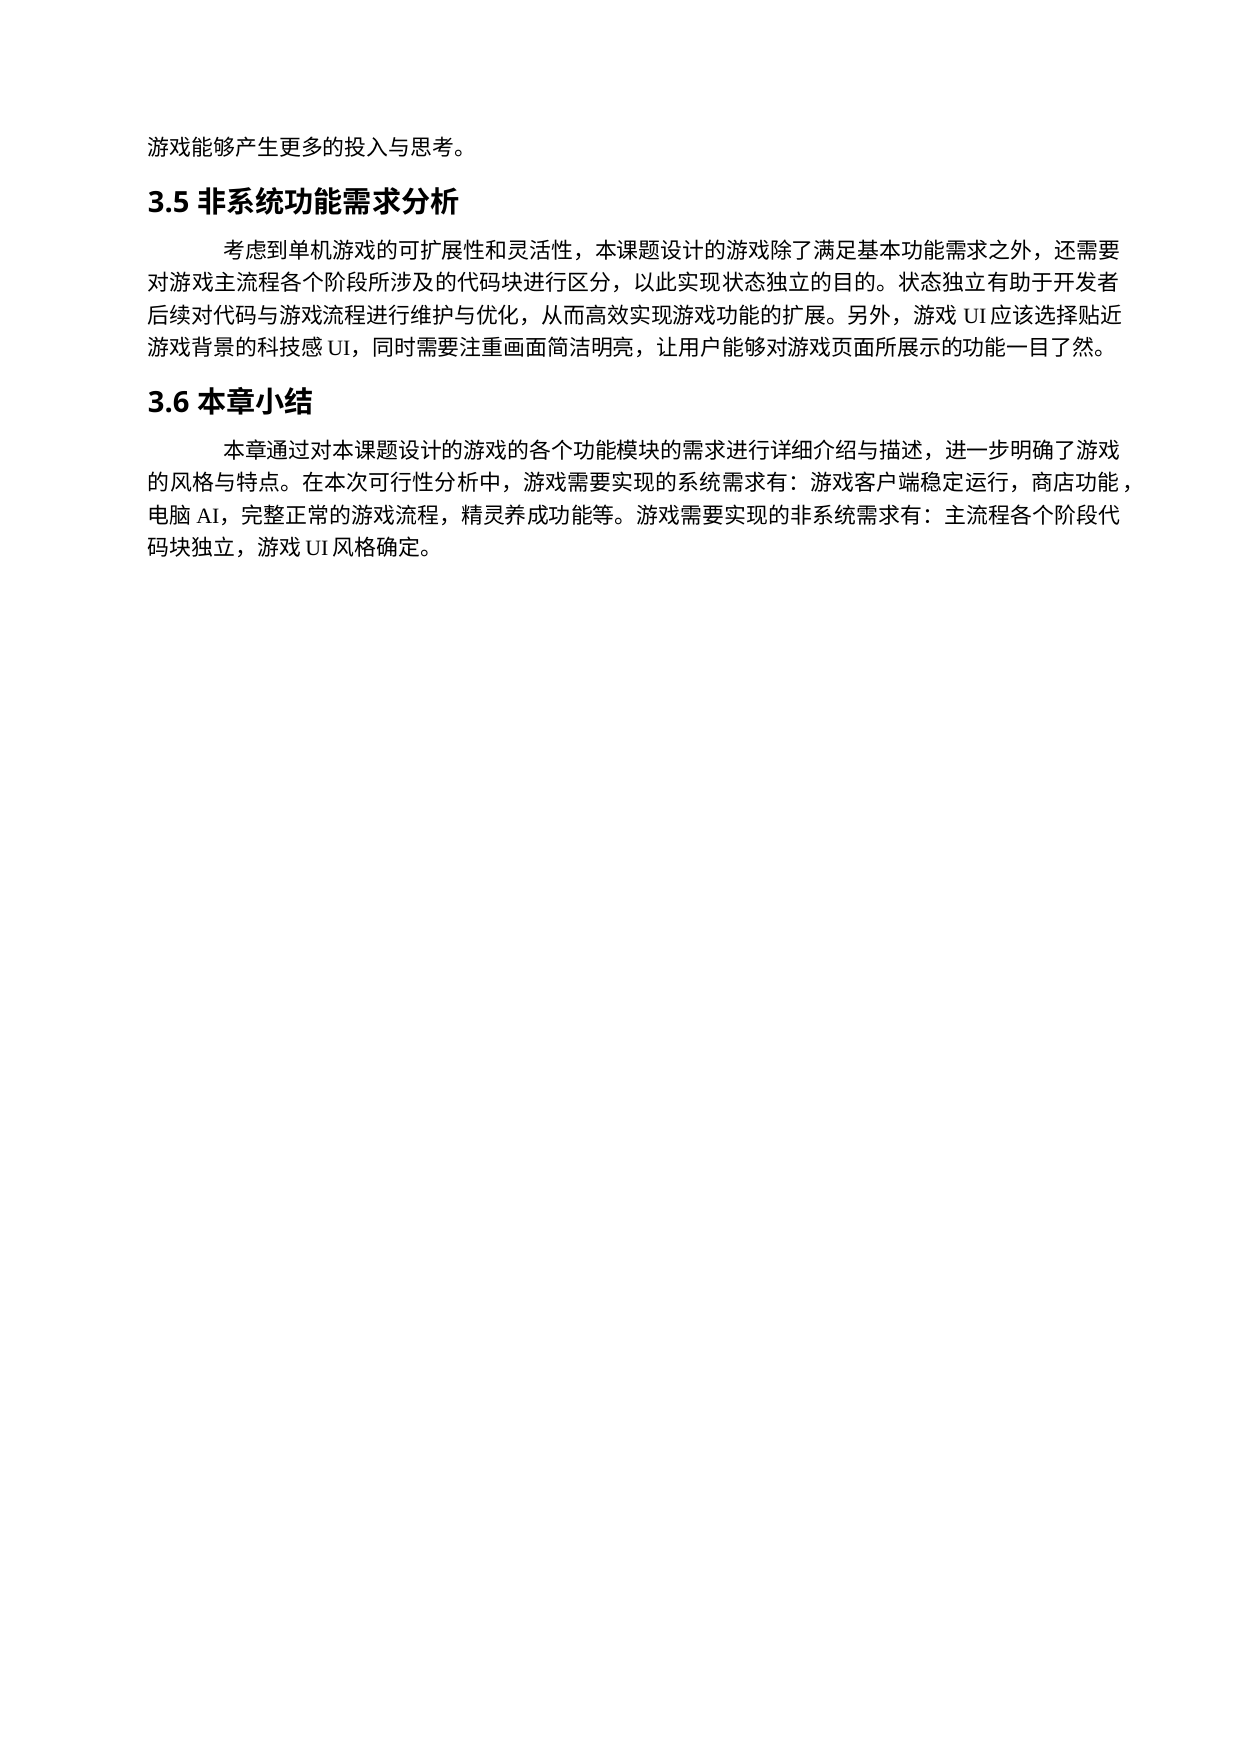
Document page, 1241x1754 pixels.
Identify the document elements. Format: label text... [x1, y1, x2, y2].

text 考虑到单机游戏的可扩展性和灵活性，本课题设计的游戏除了满足基本功能需求之外，还需要对游戏主流程各个阶段所涉及的代码块进行区分，以此实现状态独立的目的。状态独立有助于开发者后续对代码与游戏流程进行维护与优化，从而高效实现游戏功能的扩展。另外，游戏UI应该选择贴近游戏背景的科技感UI，同时需要注重画面简洁明亮，让用户能够对游戏页面所展示的功能一目了然。 [148, 232, 1122, 362]
subtitle 3.6 本章小结 [148, 367, 1122, 432]
text 本章通过对本课题设计的游戏的各个功能模块的需求进行详细介绍与描述，进一步明确了游戏的风格与特点。在本次可行性分析中，游戏需要实现的系统需求有：游戏客户端稳定运行，商店功能，电脑AI，完整正常的游戏流程，精灵养成功能等。游戏需要实现的非系统需求有：主流程各个阶段代码块独立，游戏UI风格确定。 [148, 432, 1122, 562]
subtitle 3.5 非系统功能需求分析 [148, 167, 1122, 232]
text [148, 129, 1122, 162]
